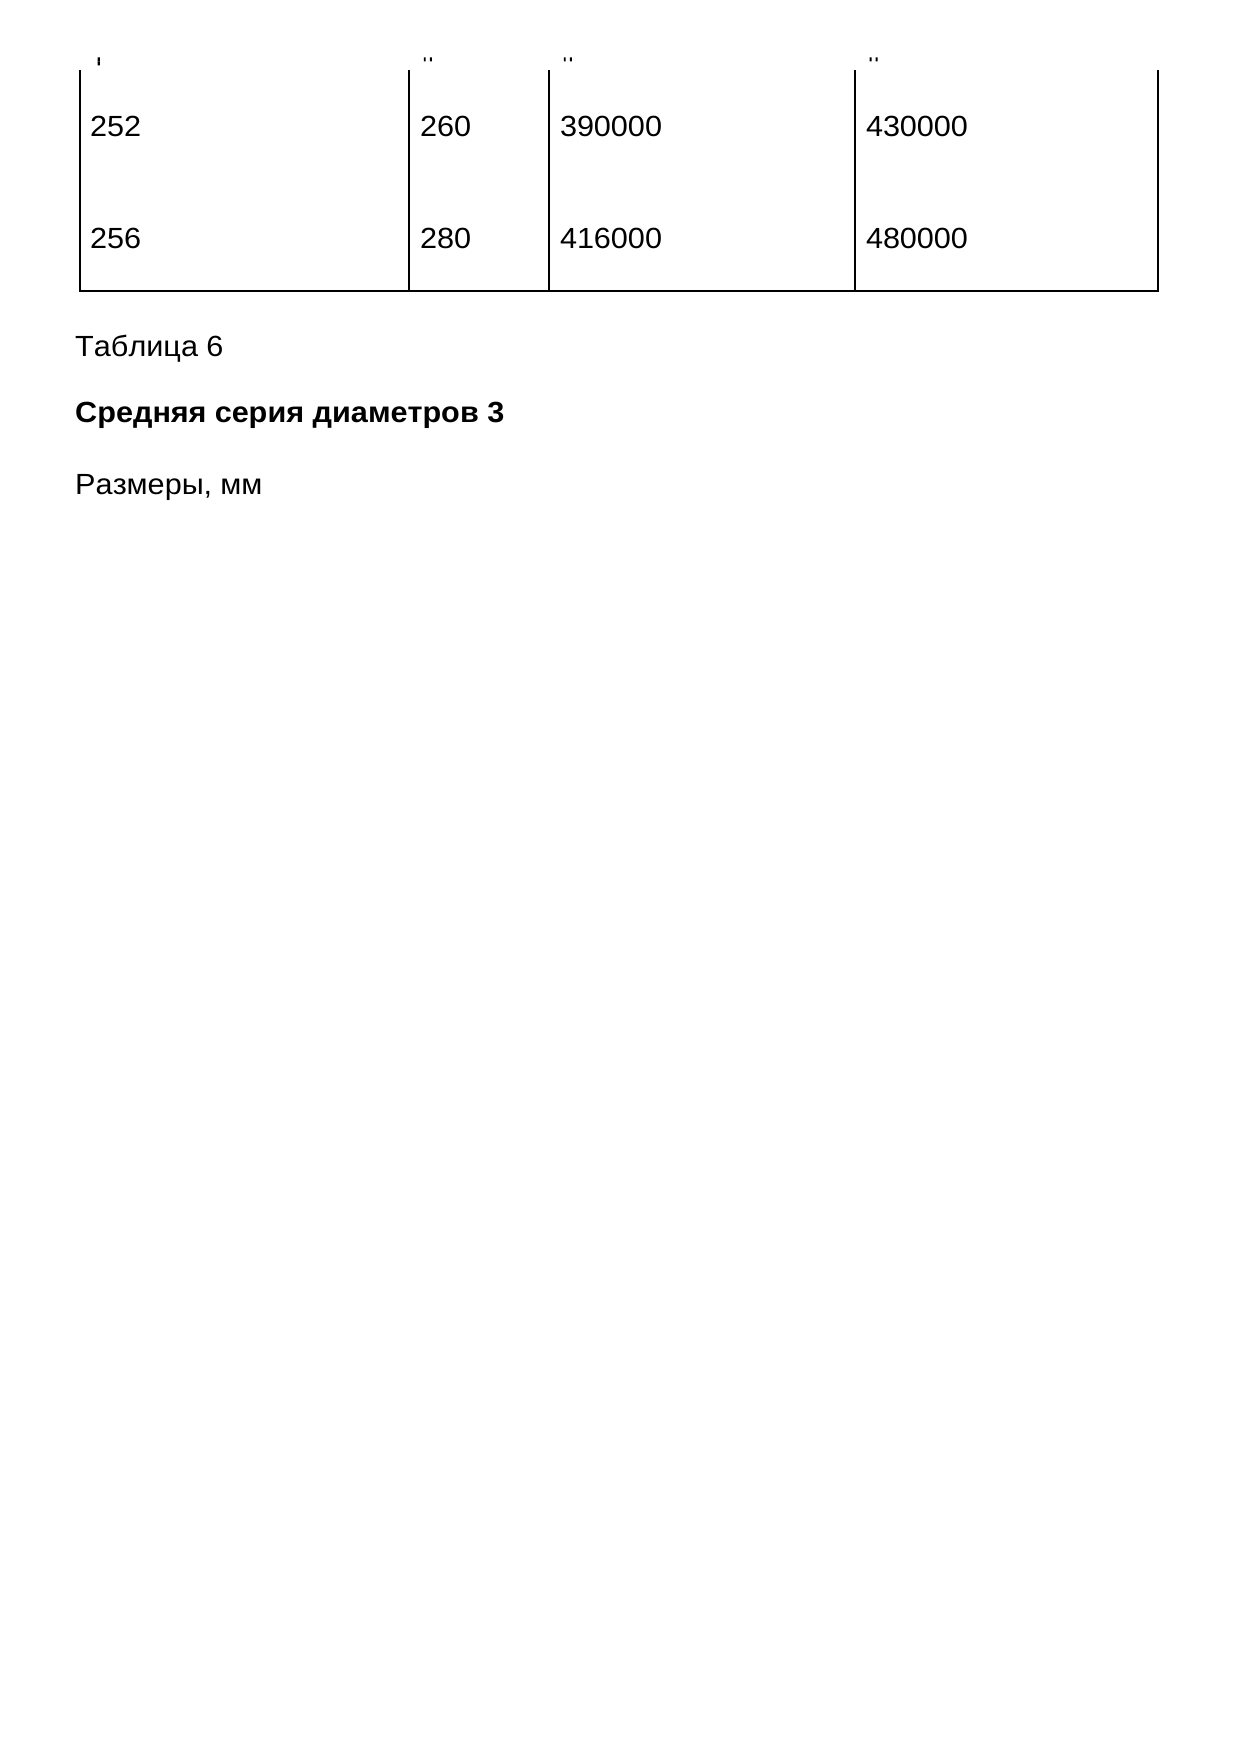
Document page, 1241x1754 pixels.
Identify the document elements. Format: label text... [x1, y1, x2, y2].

subtitle Средняя серия диаметров 3 [75, 395, 1176, 428]
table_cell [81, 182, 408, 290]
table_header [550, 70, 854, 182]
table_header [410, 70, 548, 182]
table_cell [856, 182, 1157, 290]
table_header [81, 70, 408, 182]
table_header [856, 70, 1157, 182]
text Размеры, мм [75, 467, 1176, 500]
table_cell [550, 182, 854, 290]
text Таблица 6 [75, 329, 1176, 362]
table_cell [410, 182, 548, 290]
